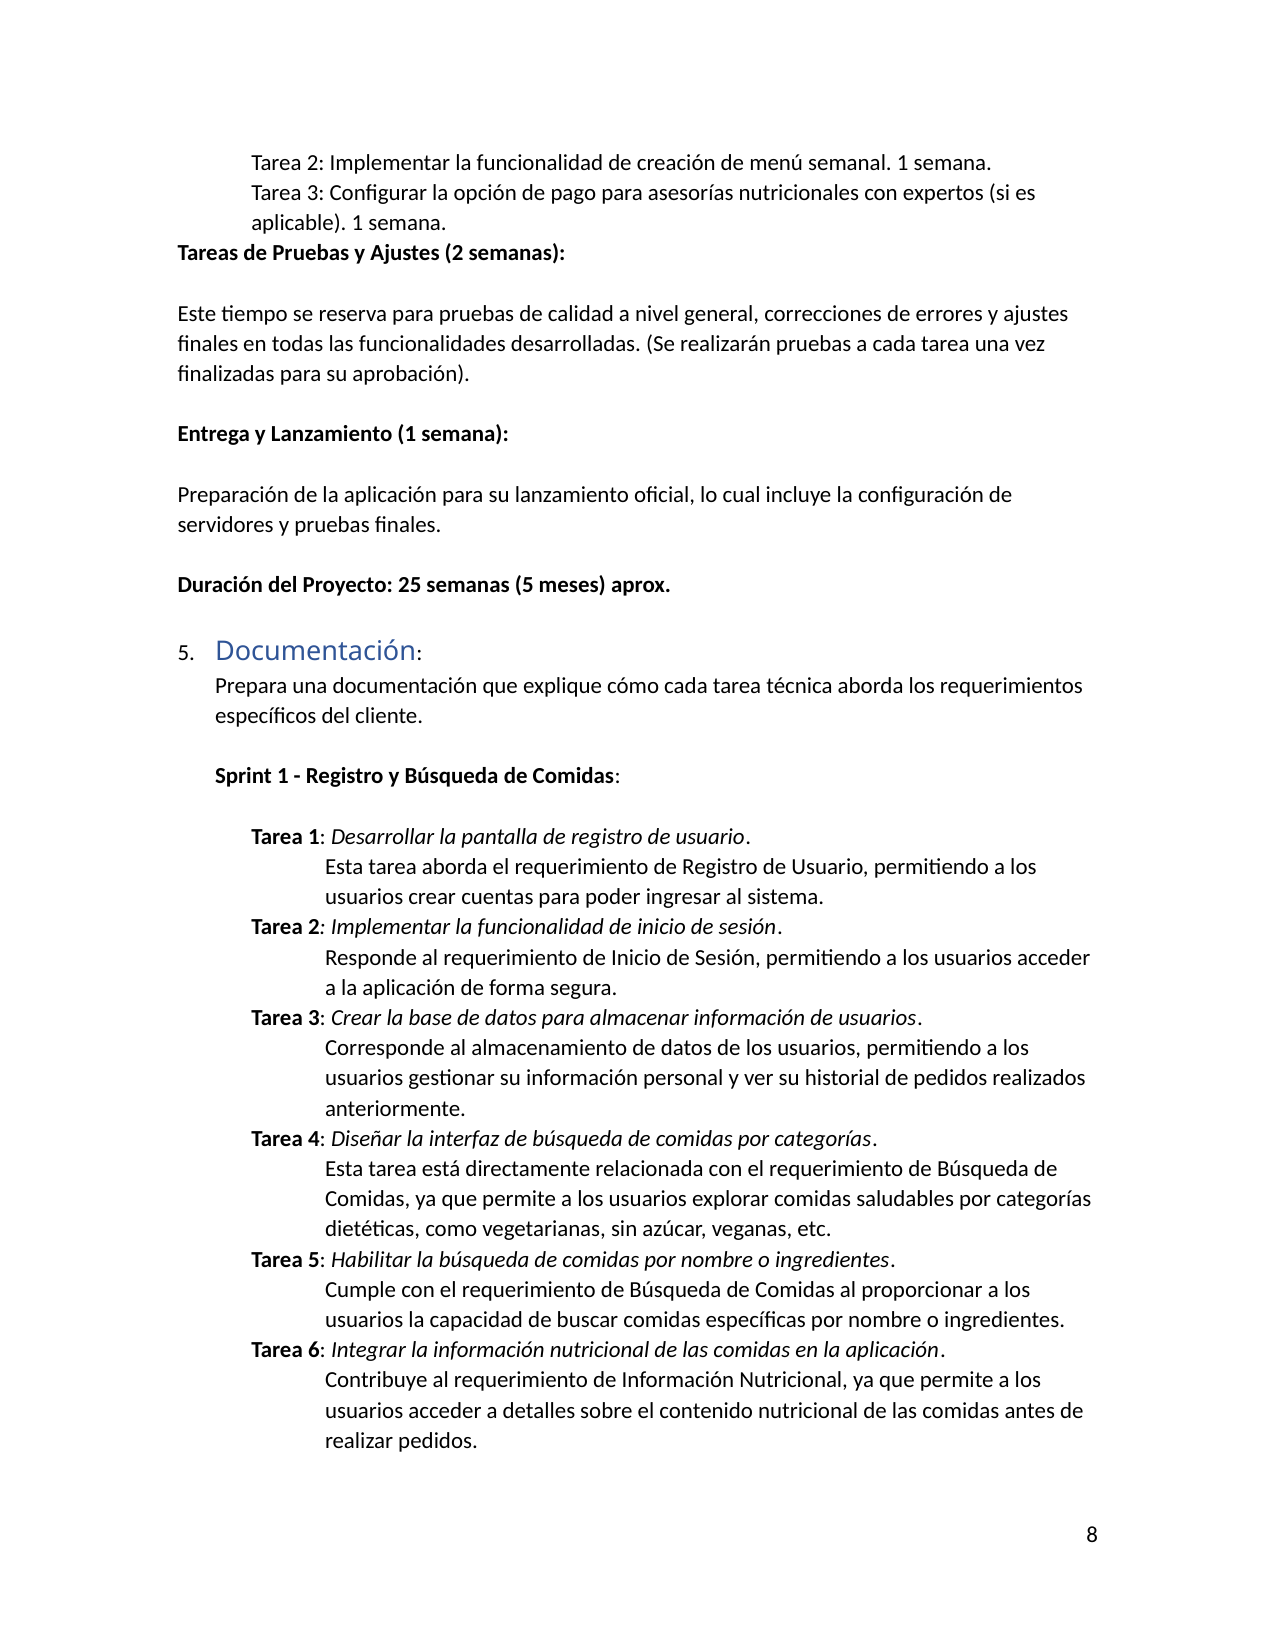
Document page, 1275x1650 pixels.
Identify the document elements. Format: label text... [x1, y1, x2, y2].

list Documentación: [177, 631, 1098, 668]
text Sprint 1 - Registro y Búsqueda de Comidas: [177, 761, 1098, 789]
text Responde al requerimiento de Inicio de Sesión, permitiendo a los usuarios acceder a la aplicación de forma segura. [325, 943, 1098, 1001]
text Tarea 5: Habilitar la búsqueda de comidas por nombre o ingredientes. [177, 1245, 1098, 1273]
text Tarea 2: Implementar la funcionalidad de inicio de sesión. [177, 912, 1098, 940]
text Esta tarea está directamente relacionada con el requerimiento de Búsqueda de Comidas, ya que permite a los usuarios explorar comidas saludables por categorías dietéticas, como vegetarianas, sin azúcar, veganas, etc. [325, 1154, 1098, 1242]
text Tarea 2: Implementar la funcionalidad de creación de menú semanal. 1 semana. [177, 148, 1098, 176]
text Cumple con el requerimiento de Búsqueda de Comidas al proporcionar a los usuarios la capacidad de buscar comidas específicas por nombre o ingredientes. [325, 1275, 1098, 1333]
text Tarea 6: Integrar la información nutricional de las comidas en la aplicación. [177, 1335, 1098, 1363]
text Tarea 3: Configurar la opción de pago para asesorías nutricionales con expertos (si es aplicable). 1 semana. [251, 178, 1098, 236]
list Prepara una documentación que explique cómo cada tarea técnica aborda los requerimientos específicos del cliente. [215, 671, 1098, 729]
text Esta tarea aborda el requerimiento de Registro de Usuario, permitiendo a los usuarios crear cuentas para poder ingresar al sistema. [325, 852, 1098, 910]
text Corresponde al almacenamiento de datos de los usuarios, permitiendo a los usuarios gestionar su información personal y ver su historial de pedidos realizados anteriormente. [325, 1033, 1098, 1122]
text Tarea 3: Crear la base de datos para almacenar información de usuarios. [177, 1003, 1098, 1031]
text Tareas de Pruebas y Ajustes (2 semanas): [177, 238, 1098, 266]
text Preparación de la aplicación para su lanzamiento oficial, lo cual incluye la configuración de servidores y pruebas finales. [177, 480, 1098, 538]
text Tarea 4: Diseñar la interfaz de búsqueda de comidas por categorías. [177, 1124, 1098, 1152]
text Entrega y Lanzamiento (1 semana): [177, 419, 1098, 447]
text Tarea 1: Desarrollar la pantalla de registro de usuario. [177, 822, 1098, 850]
text Duración del Proyecto: 25 semanas (5 meses) aprox. [177, 571, 1098, 598]
text Contribuye al requerimiento de Información Nutricional, ya que permite a los usuarios acceder a detalles sobre el contenido nutricional de las comidas antes de realizar pedidos. [325, 1366, 1098, 1454]
text Este tiempo se reserva para pruebas de calidad a nivel general, correcciones de errores y ajustes finales en todas las funcionalidades desarrolladas. (Se realizarán pruebas a cada tarea una vez finalizadas para su aprobación). [177, 299, 1098, 387]
